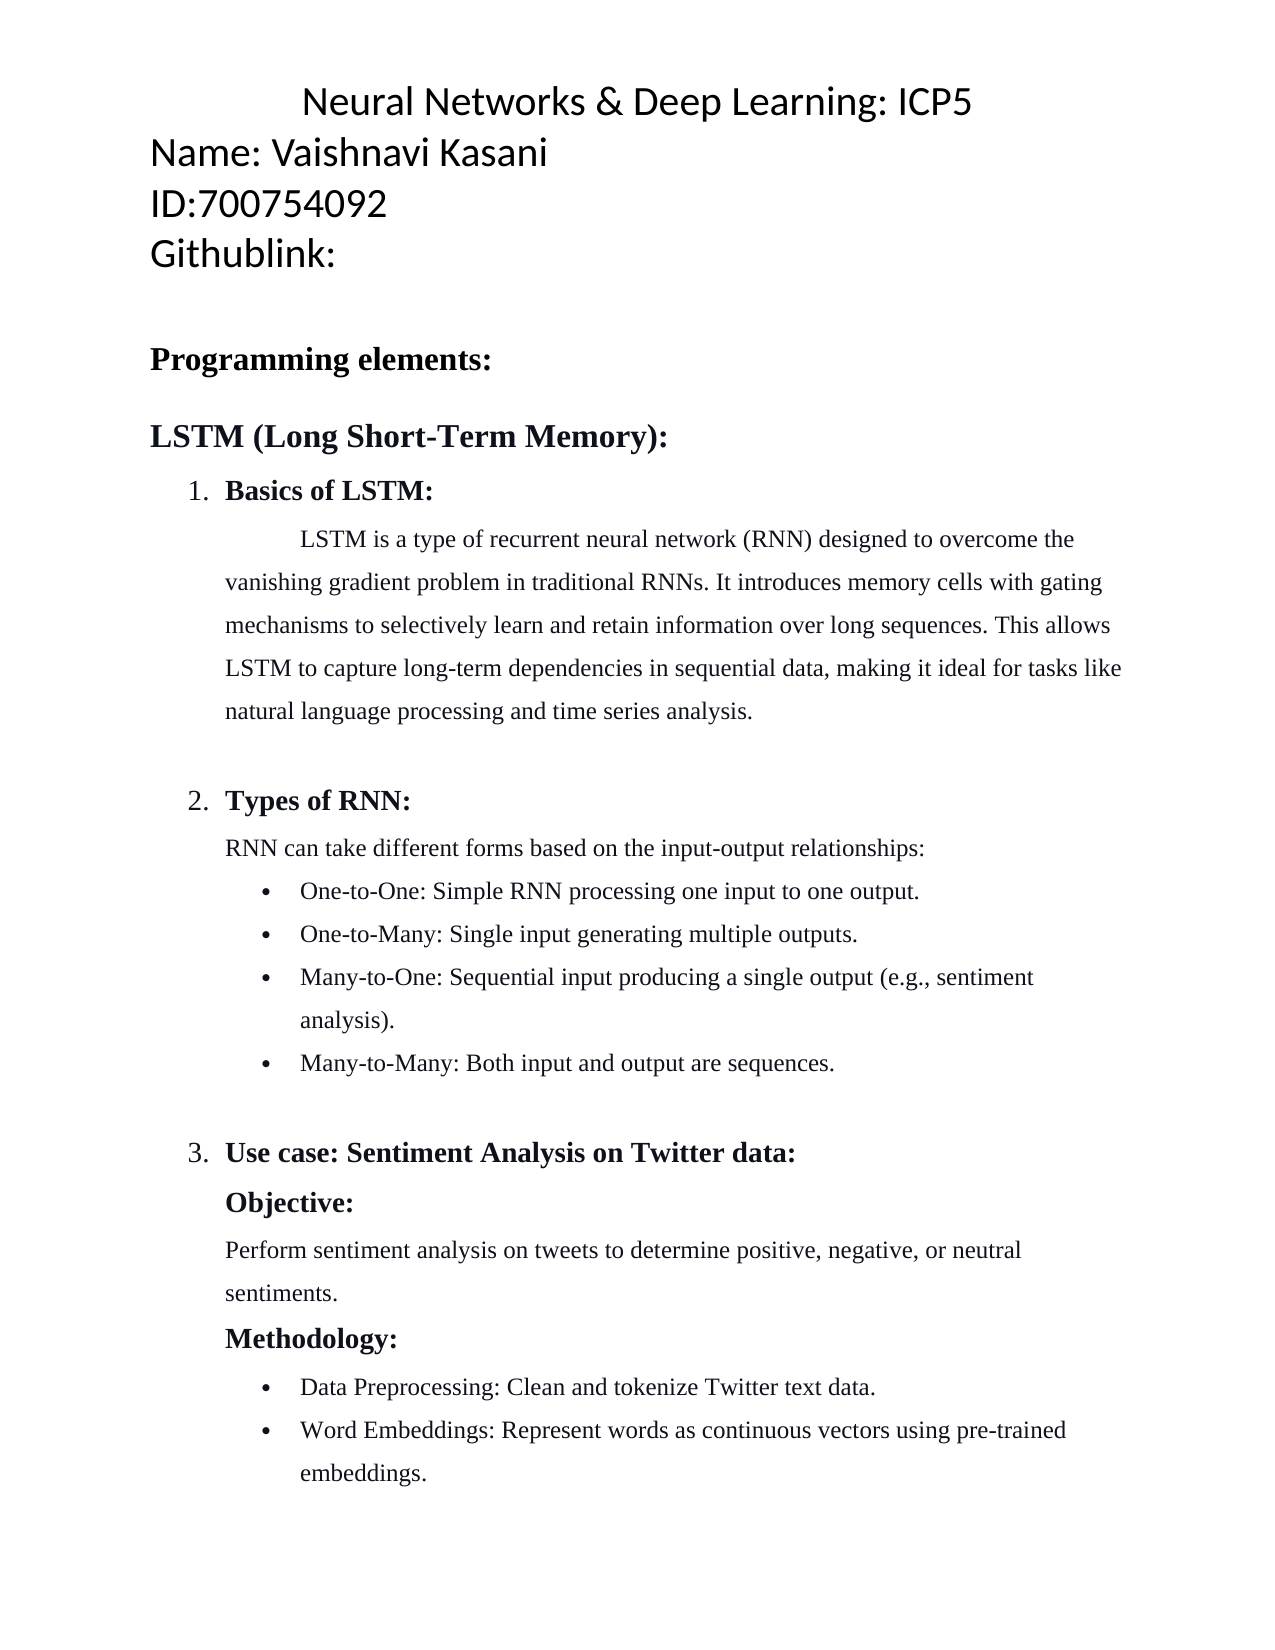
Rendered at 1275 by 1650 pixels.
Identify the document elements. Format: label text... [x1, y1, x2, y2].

text Objective: [225, 1185, 1125, 1219]
list Many-to-One: Sequential input producing a single output (e.g., sentiment analysis). [262, 962, 1125, 1034]
list Word Embeddings: Represent words as continuous vectors using pre-trained embeddings. [262, 1415, 1125, 1487]
text Programming elements: [150, 339, 1125, 378]
text LSTM is a type of recurrent neural network (RNN) designed to overcome the vanishing gradient problem in traditional RNNs. It introduces memory cells with gating mechanisms to selectively learn and retain information over long sequences. This allows LSTM to capture long-term dependencies in sequential data, making it ideal for tasks like natural language processing and time series analysis. [225, 524, 1125, 725]
list Many-to-Many: Both input and output are sequences. [262, 1048, 1125, 1077]
list Data Preprocessing: Clean and tokenize Twitter text data. [262, 1372, 1125, 1401]
list Types of RNN: [187, 783, 1125, 816]
list Use case: Sentiment Analysis on Twitter data: [187, 1135, 1125, 1168]
text Methodology: [225, 1322, 1125, 1355]
text Perform sentiment analysis on tweets to determine positive, negative, or neutral sentiments. [225, 1235, 1125, 1307]
list Basics of LSTM: [187, 473, 1125, 507]
list One-to-One: Simple RNN processing one input to one output. [262, 876, 1125, 905]
list One-to-Many: Single input generating multiple outputs. [262, 919, 1125, 948]
text RNN can take different forms based on the input-output relationships: [225, 833, 1125, 862]
text LSTM (Long Short-Term Memory): [150, 416, 1125, 454]
